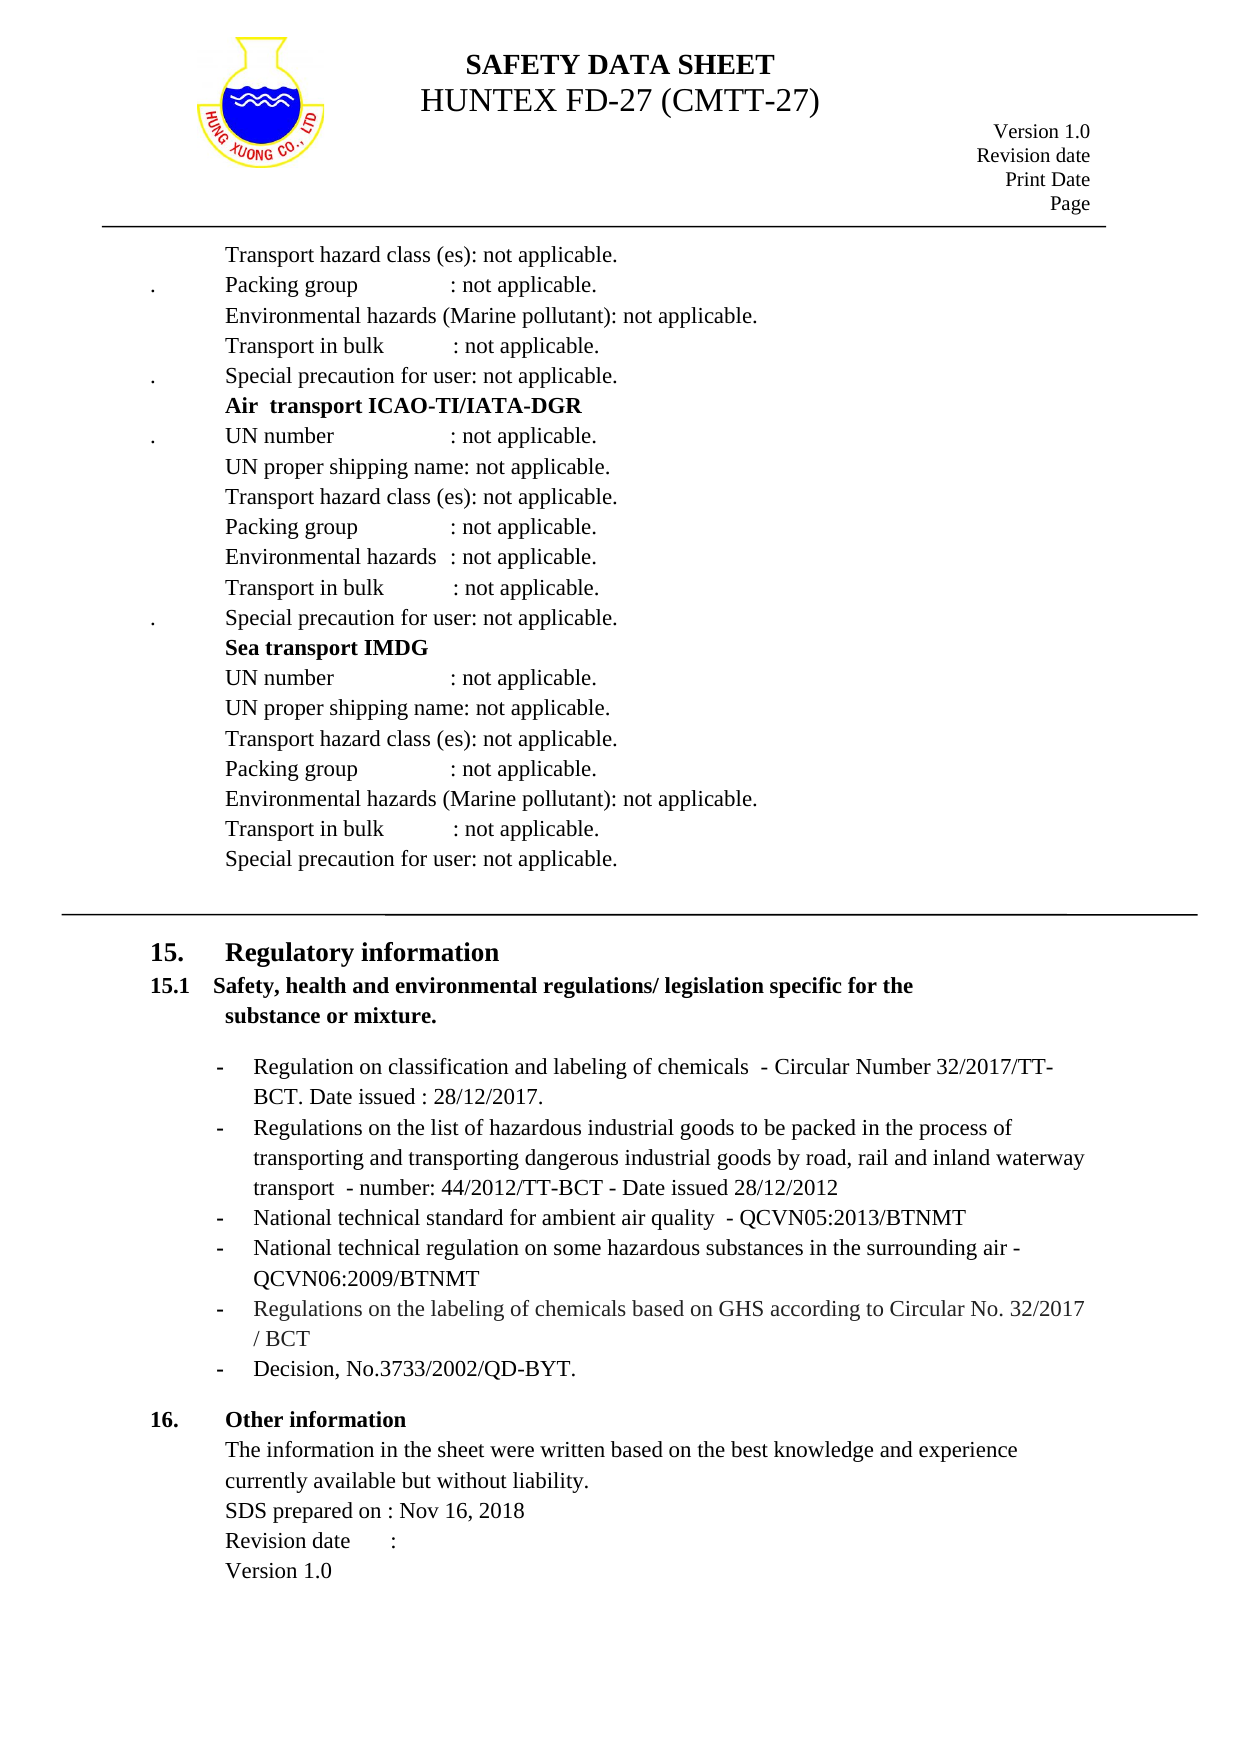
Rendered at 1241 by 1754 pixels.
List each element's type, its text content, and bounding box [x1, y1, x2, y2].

text Packing group : not applicable. [150, 513, 1090, 539]
text currently available but without liability. [225, 1467, 1090, 1493]
list National technical regulation on some hazardous substances in the surrounding air - QCVN06:2009/BTNMT [216, 1234, 1090, 1291]
list Regulation on classification and labeling of chemicals - Circular Number 32/2017/TT-BCT. Date issued : 28/12/2017. [216, 1053, 1090, 1110]
text Transport hazard class (es): not applicable. [150, 241, 1090, 268]
text Transport in bulk : not applicable. [150, 332, 1090, 358]
text Transport hazard class (es): not applicable. [150, 483, 1090, 509]
text 15.1 Safety, health and environmental regulations/ legislation specific for the [150, 972, 1090, 998]
text Transport in bulk : not applicable. [150, 815, 1090, 842]
text Environmental hazards (Marine pollutant): not applicable. [150, 785, 1090, 811]
text Transport in bulk : not applicable. [150, 574, 1090, 600]
text Packing group : not applicable. [150, 755, 1090, 781]
text Transport hazard class (es): not applicable. [150, 725, 1090, 751]
list National technical standard for ambient air quality - QCVN05:2013/BTNMT [216, 1204, 1090, 1231]
text . Packing group : not applicable. [150, 272, 1090, 298]
list Regulations on the labeling of chemicals based on GHS according to Circular No. 32/2017 / BCT [216, 1295, 1090, 1351]
text Air transport ICAO-TI/IATA-DGR [150, 392, 1090, 419]
text . UN number : not applicable. [150, 423, 1090, 449]
text The information in the sheet were written based on the best knowledge and experience [225, 1436, 1090, 1463]
text . Special precaution for user: not applicable. [150, 604, 1090, 630]
text . Special precaution for user: not applicable. [150, 362, 1090, 388]
text SDS prepared on : Nov 16, 2018 [150, 1497, 1090, 1523]
text UN proper shipping name: not applicable. [150, 453, 1090, 479]
list Regulations on the list of hazardous industrial goods to be packed in the process of transporting and transporting dangerous industrial goods by road, rail and inland waterway transport - number: 44/2012/TT-BCT - Date issued 28/12/2012 [216, 1113, 1090, 1200]
list Decision, No.3733/2002/QD-BYT. [216, 1355, 1090, 1382]
text Sea transport IMDG [150, 634, 1090, 660]
text Environmental hazards : not applicable. [150, 543, 1090, 570]
text Environmental hazards (Marine pollutant): not applicable. [150, 302, 1090, 328]
text 16. Other information [150, 1406, 1090, 1433]
text Version 1.0 [150, 1557, 1090, 1584]
picture [197, 37, 325, 168]
text substance or mixture. [150, 1002, 1090, 1028]
text Special precaution for user: not applicable. [150, 846, 1090, 872]
text Revision date : [150, 1527, 1090, 1553]
text 15. Regulatory information [150, 936, 1090, 967]
text UN number : not applicable. [150, 664, 1090, 691]
text UN proper shipping name: not applicable. [150, 694, 1090, 721]
